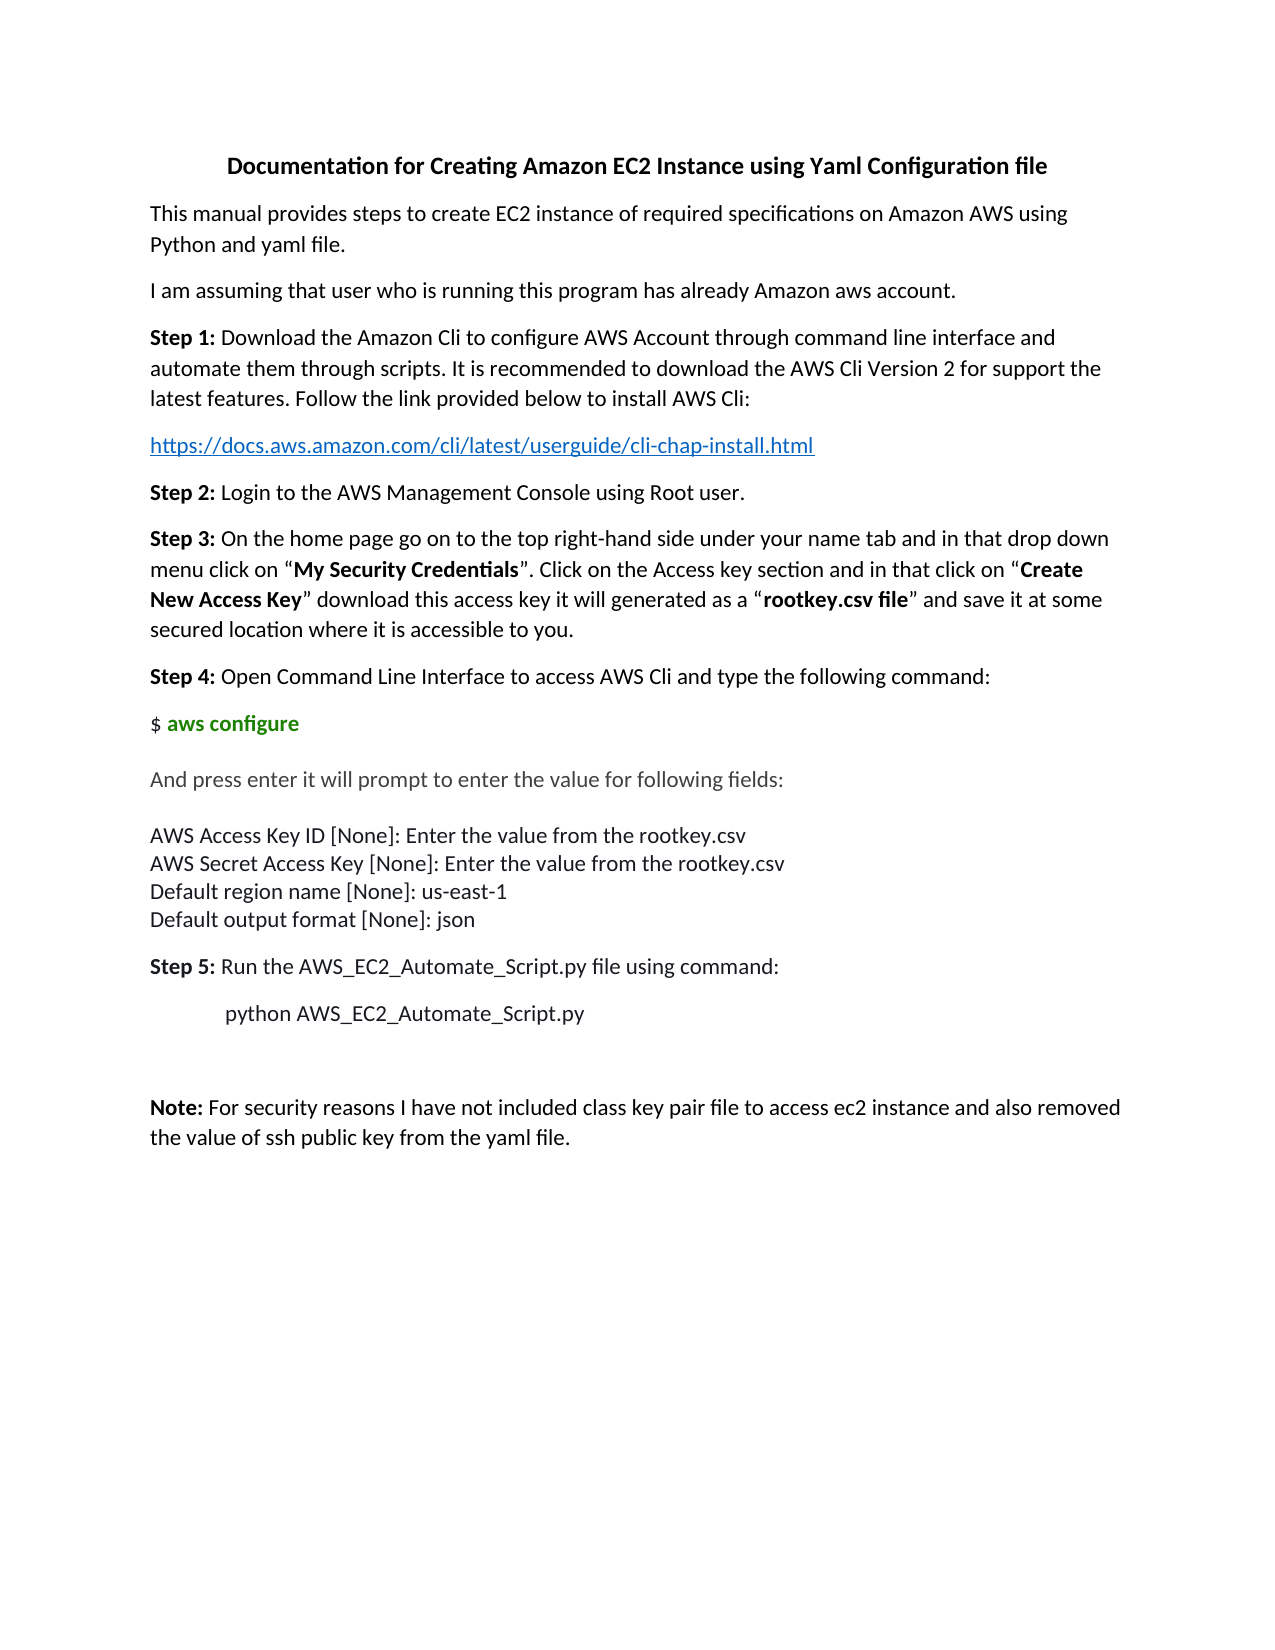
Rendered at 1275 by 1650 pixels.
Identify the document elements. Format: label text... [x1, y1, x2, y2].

text AWS Access Key ID [None]: Enter the value from the rootkey.csv [150, 821, 1125, 849]
text Step 4: Open Command Line Interface to access AWS Cli and type the following command: [150, 662, 1125, 690]
text $ aws configure [150, 709, 1125, 737]
text Note: For security reasons I have not included class key pair file to access ec2 instance and also removed the value of ssh public key from the yaml file. [150, 1093, 1125, 1151]
text Step 5: Run the AWS_EC2_Automate_Script.py file using command: [150, 952, 1125, 980]
text I am assuming that user who is running this program has already Amazon aws account. [150, 277, 1125, 305]
text Default output format [None]: json [150, 905, 1125, 933]
text Step 2: Login to the AWS Management Console using Root user. [150, 478, 1125, 506]
text AWS Secret Access Key [None]: Enter the value from the rootkey.csv [150, 849, 1125, 877]
text Step 3: On the home page go on to the top right-hand side under your name tab and in that drop down menu click on “My Security Credentials”. Click on the Access key section and in that click on “Create New Access Key” download this access key it will generated as a “rootkey.csv file” and save it at some secured location where it is accessible to you. [150, 524, 1125, 643]
text python AWS_EC2_Automate_Script.py [150, 999, 1125, 1027]
text This manual provides steps to create EC2 instance of required specifications on Amazon AWS using Python and yaml file. [150, 199, 1125, 258]
text Default region name [None]: us-east-1 [150, 877, 1125, 905]
text https://docs.aws.amazon.com/cli/latest/userguide/cli-chap-install.html [150, 431, 1125, 459]
text Documentation for Creating Amazon EC2 Instance using Yaml Configuration file [150, 150, 1125, 181]
text And press enter it will prompt to enter the value for following fields: [150, 765, 1125, 793]
text Step 1: Download the Amazon Cli to configure AWS Account through command line interface and automate them through scripts. It is recommended to download the AWS Cli Version 2 for support the latest features. Follow the link provided below to install AWS Cli: [150, 323, 1125, 412]
